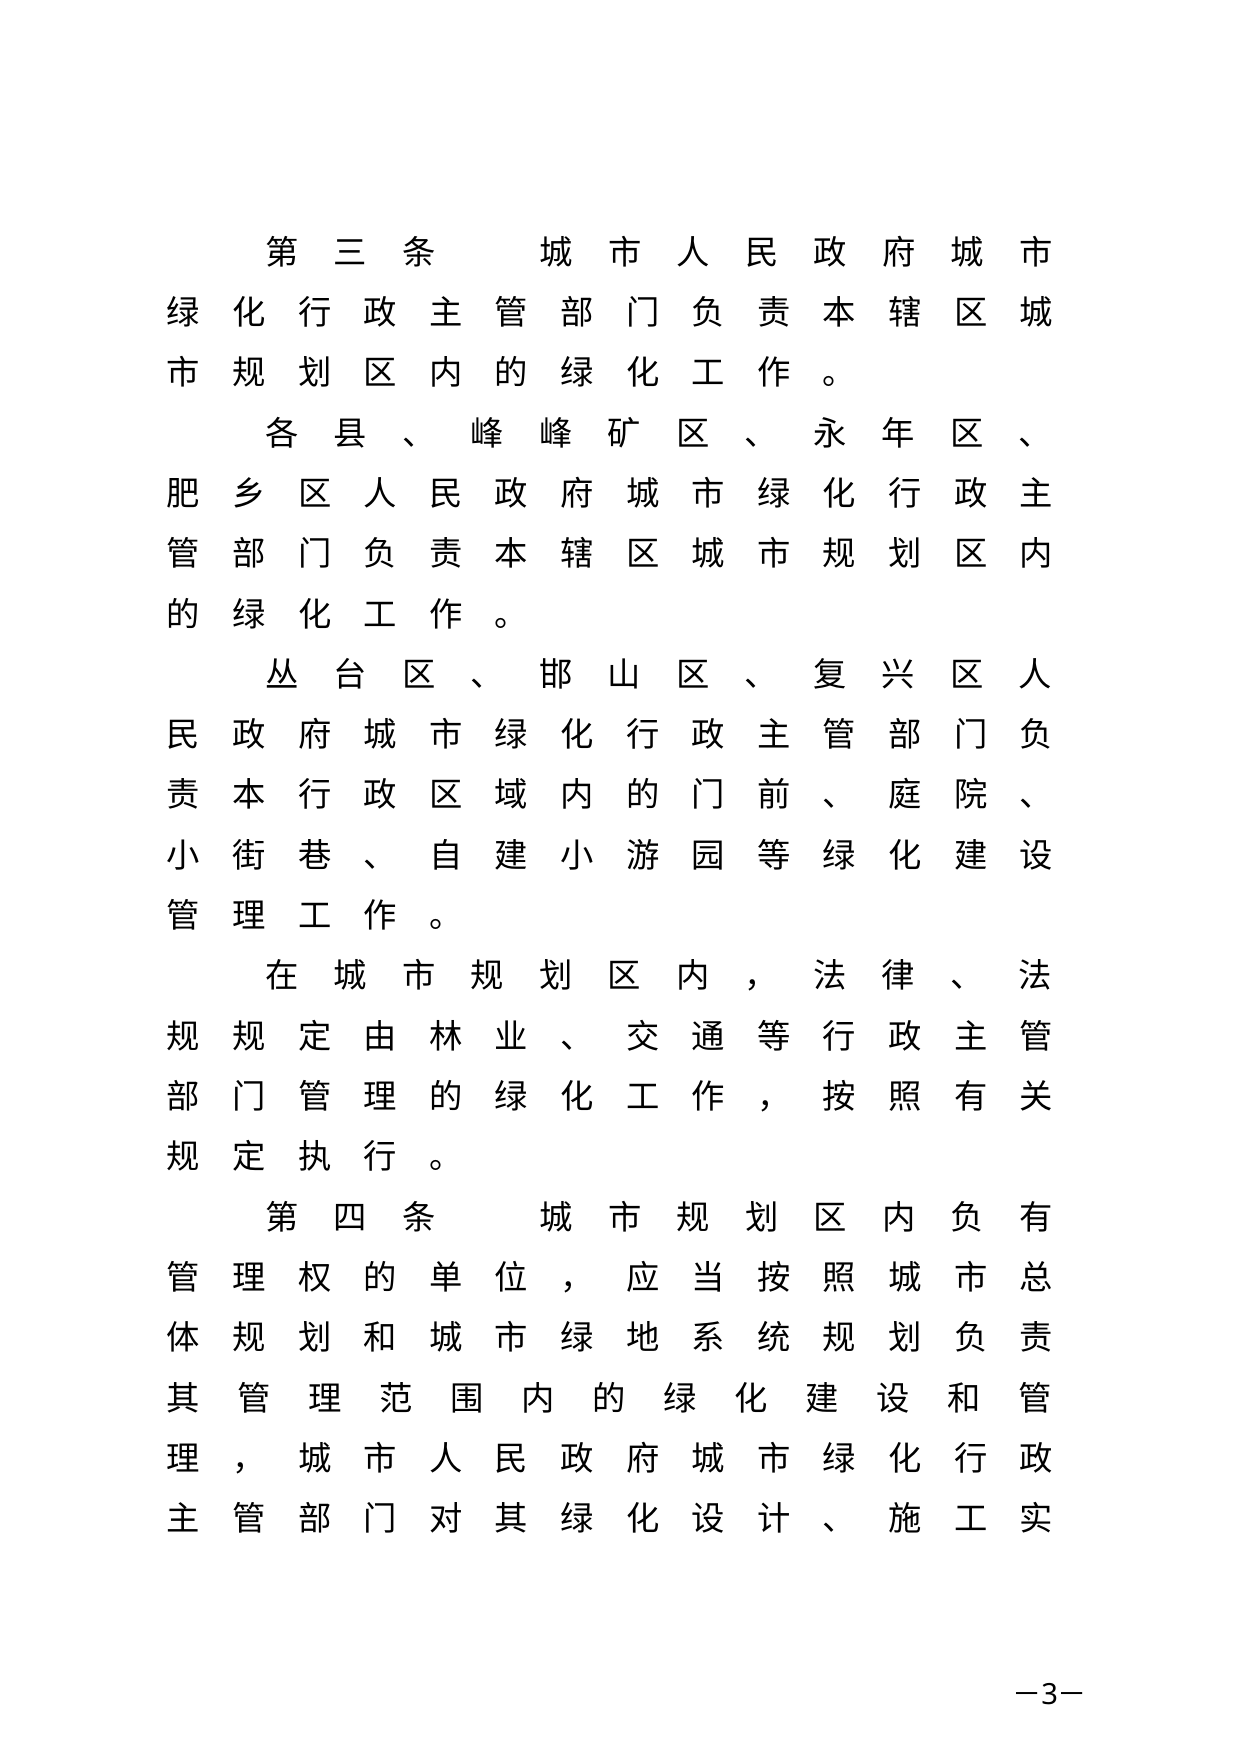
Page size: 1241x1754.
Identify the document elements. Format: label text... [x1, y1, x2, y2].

text 第三条 城市人民政府城市绿化行政主管部门负责本辖区城市规划区内的绿化工作。 [167, 219, 1085, 400]
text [167, 1184, 1085, 1546]
text 丛台区、邯山区、复兴区人民政府城市绿化行政主管部门负责本行政区域内的门前、庭院、小街巷、自建小游园等绿化建设管理工作。 [167, 642, 1085, 943]
text 在城市规划区内，法律、法规规定由林业、交通等行政主管部门管理的绿化工作，按照有关规定执行。 [167, 943, 1085, 1184]
text 各县、峰峰矿区、永年区、肥乡区人民政府城市绿化行政主管部门负责本辖区城市规划区内的绿化工作。 [167, 400, 1085, 642]
